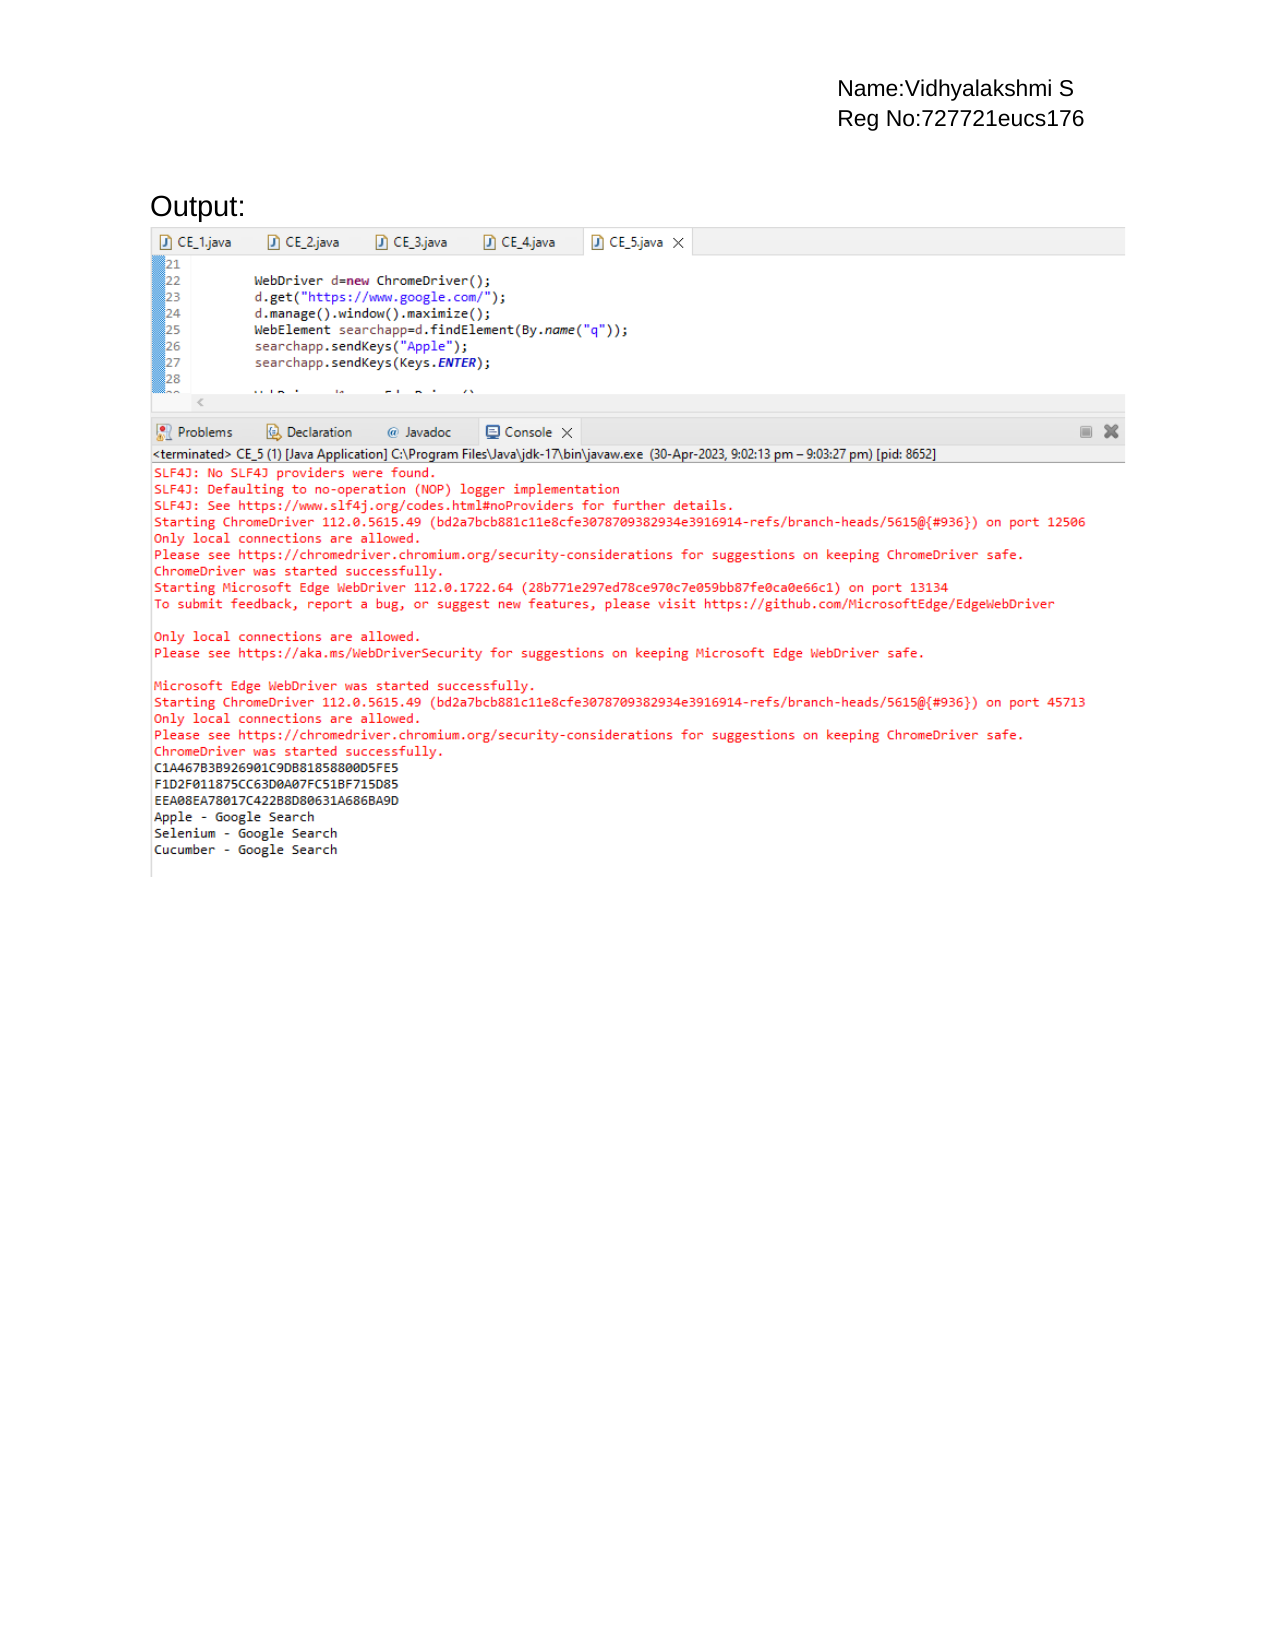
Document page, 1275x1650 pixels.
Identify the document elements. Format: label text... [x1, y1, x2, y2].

picture [150, 227, 1125, 877]
text Output: [150, 188, 1125, 222]
